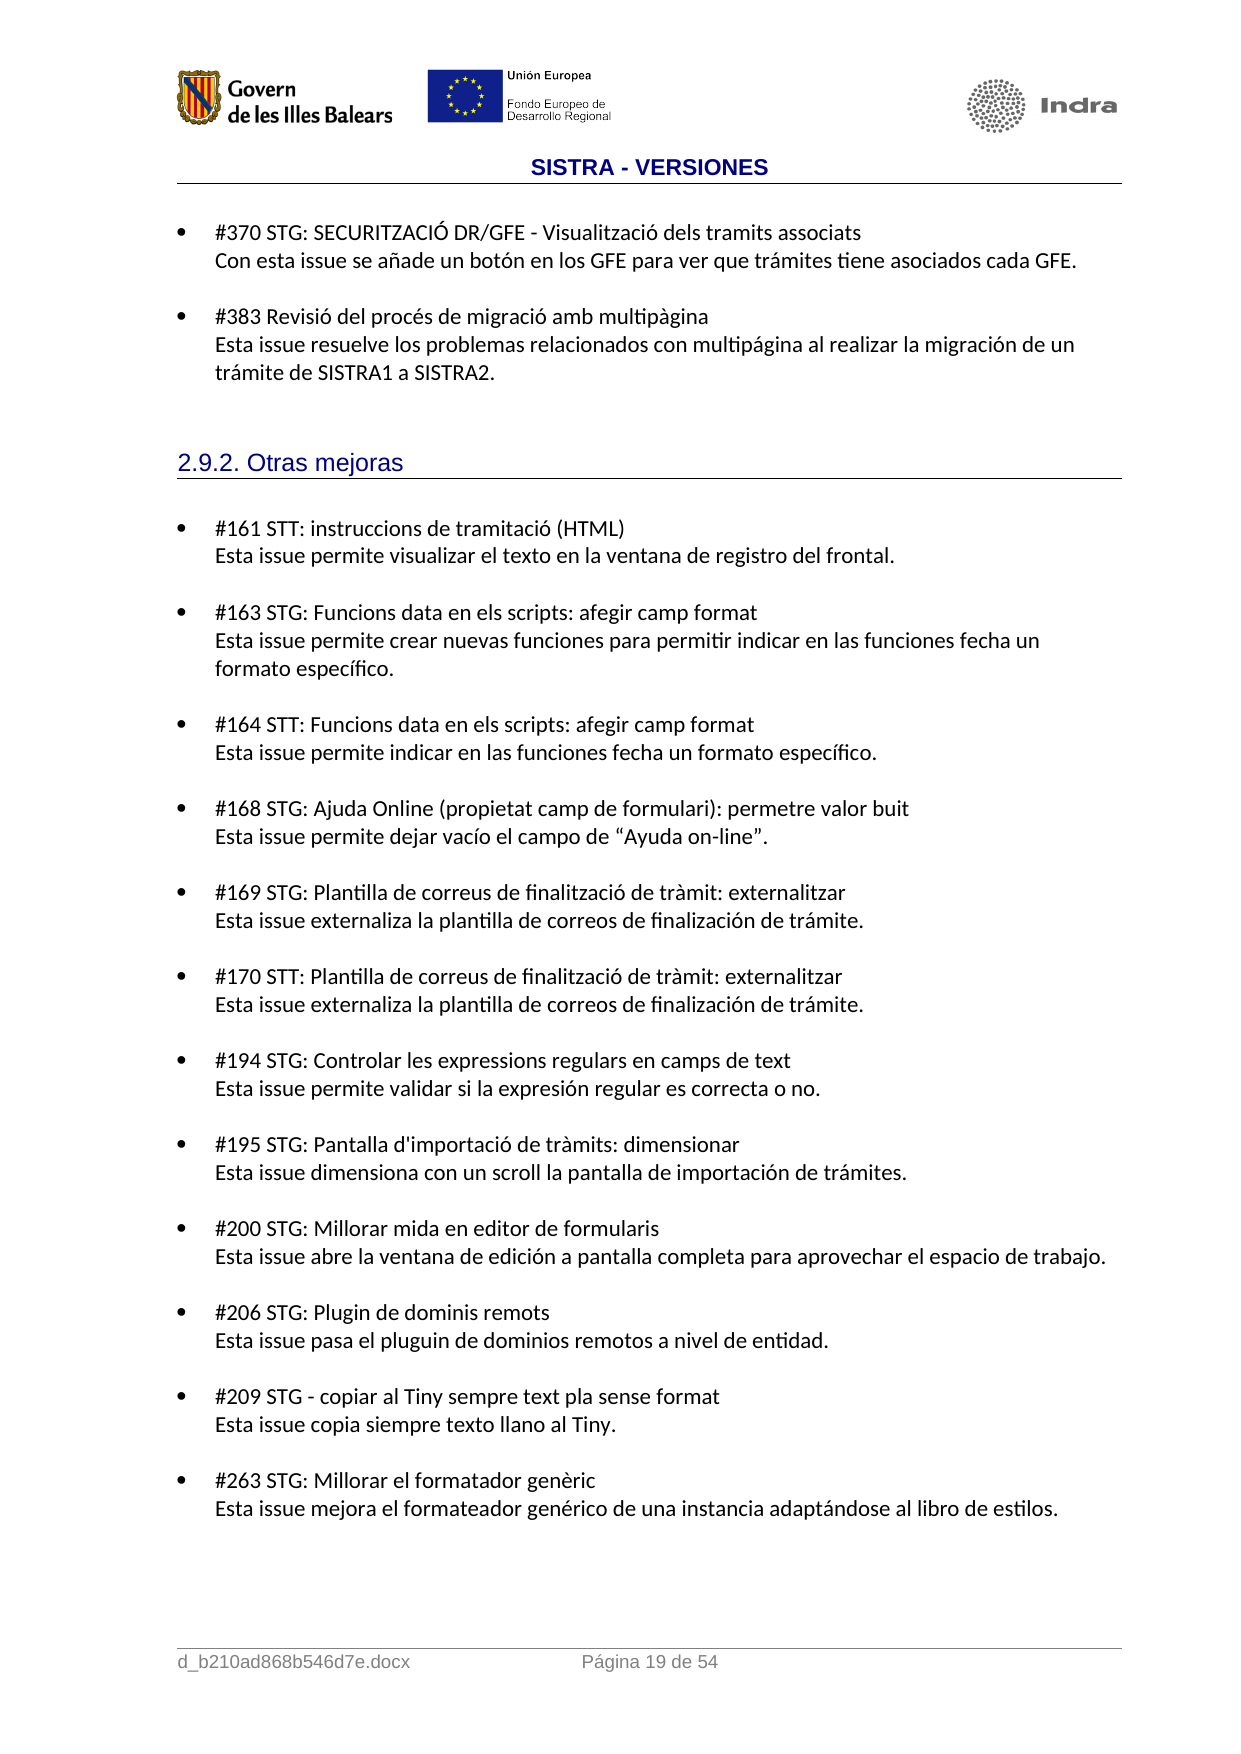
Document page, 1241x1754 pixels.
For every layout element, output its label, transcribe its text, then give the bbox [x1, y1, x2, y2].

list Esta issue externaliza la plantilla de correos de finalización de trámite. [215, 906, 1122, 934]
list Esta issue abre la ventana de edición a pantalla completa para aprovechar el espacio de trabajo. [215, 1242, 1122, 1270]
list #169 STG: Plantilla de correus de finalització de tràmit: externalitzar [177, 878, 1122, 906]
list Esta issue dimensiona con un scroll la pantalla de importación de trámites. [215, 1158, 1122, 1186]
list #263 STG: Millorar el formatador genèric [177, 1466, 1122, 1494]
list Esta issue permite visualizar el texto en la ventana de registro del frontal. [215, 542, 1122, 570]
list #163 STG: Funcions data en els scripts: afegir camp format [177, 598, 1122, 626]
list Con esta issue se añade un botón en los GFE para ver que trámites tiene asociados cada GFE. [215, 246, 1122, 274]
list #161 STT: instruccions de tramitació (HTML) [177, 514, 1122, 542]
list Esta issue pasa el pluguin de dominios remotos a nivel de entidad. [215, 1326, 1122, 1354]
list #200 STG: Millorar mida en editor de formularis [177, 1214, 1122, 1242]
list Esta issue permite validar si la expresión regular es correcta o no. [215, 1074, 1122, 1102]
picture [176, 70, 393, 125]
list Esta issue permite dejar vacío el campo de “Ayuda on-line”. [215, 822, 1122, 850]
list #168 STG: Ajuda Online (propietat camp de formulari): permetre valor buit [177, 794, 1122, 822]
list #195 STG: Pantalla d'importació de tràmits: dimensionar [177, 1130, 1122, 1158]
list Esta issue externaliza la plantilla de correos de finalización de trámite. [215, 990, 1122, 1018]
list #383 Revisió del procés de migració amb multipàgina [177, 302, 1122, 330]
list Esta issue copia siempre texto llano al Tiny. [215, 1410, 1122, 1438]
list #209 STG - copiar al Tiny sempre text pla sense format [177, 1382, 1122, 1410]
picture [421, 67, 611, 125]
list Esta issue mejora el formateador genérico de una instancia adaptándose al libro de estilos. [215, 1494, 1122, 1522]
list #370 STG: SECURITZACIÓ DR/GFE - Visualització dels tramits associats [177, 218, 1122, 246]
list #170 STT: Plantilla de correus de finalització de tràmit: externalitzar [177, 962, 1122, 990]
subtitle Otras mejoras [177, 447, 1122, 478]
list Esta issue permite crear nuevas funciones para permitir indicar en las funciones fecha un formato específico. [215, 626, 1122, 682]
list #206 STG: Plugin de dominis remots [177, 1298, 1122, 1326]
list Esta issue resuelve los problemas relacionados con multipágina al realizar la migración de un trámite de SISTRA1 a SISTRA2. [215, 330, 1122, 386]
list Esta issue permite indicar en las funciones fecha un formato específico. [215, 738, 1122, 766]
list #194 STG: Controlar les expressions regulars en camps de text [177, 1046, 1122, 1074]
list #164 STT: Funcions data en els scripts: afegir camp format [177, 710, 1122, 738]
